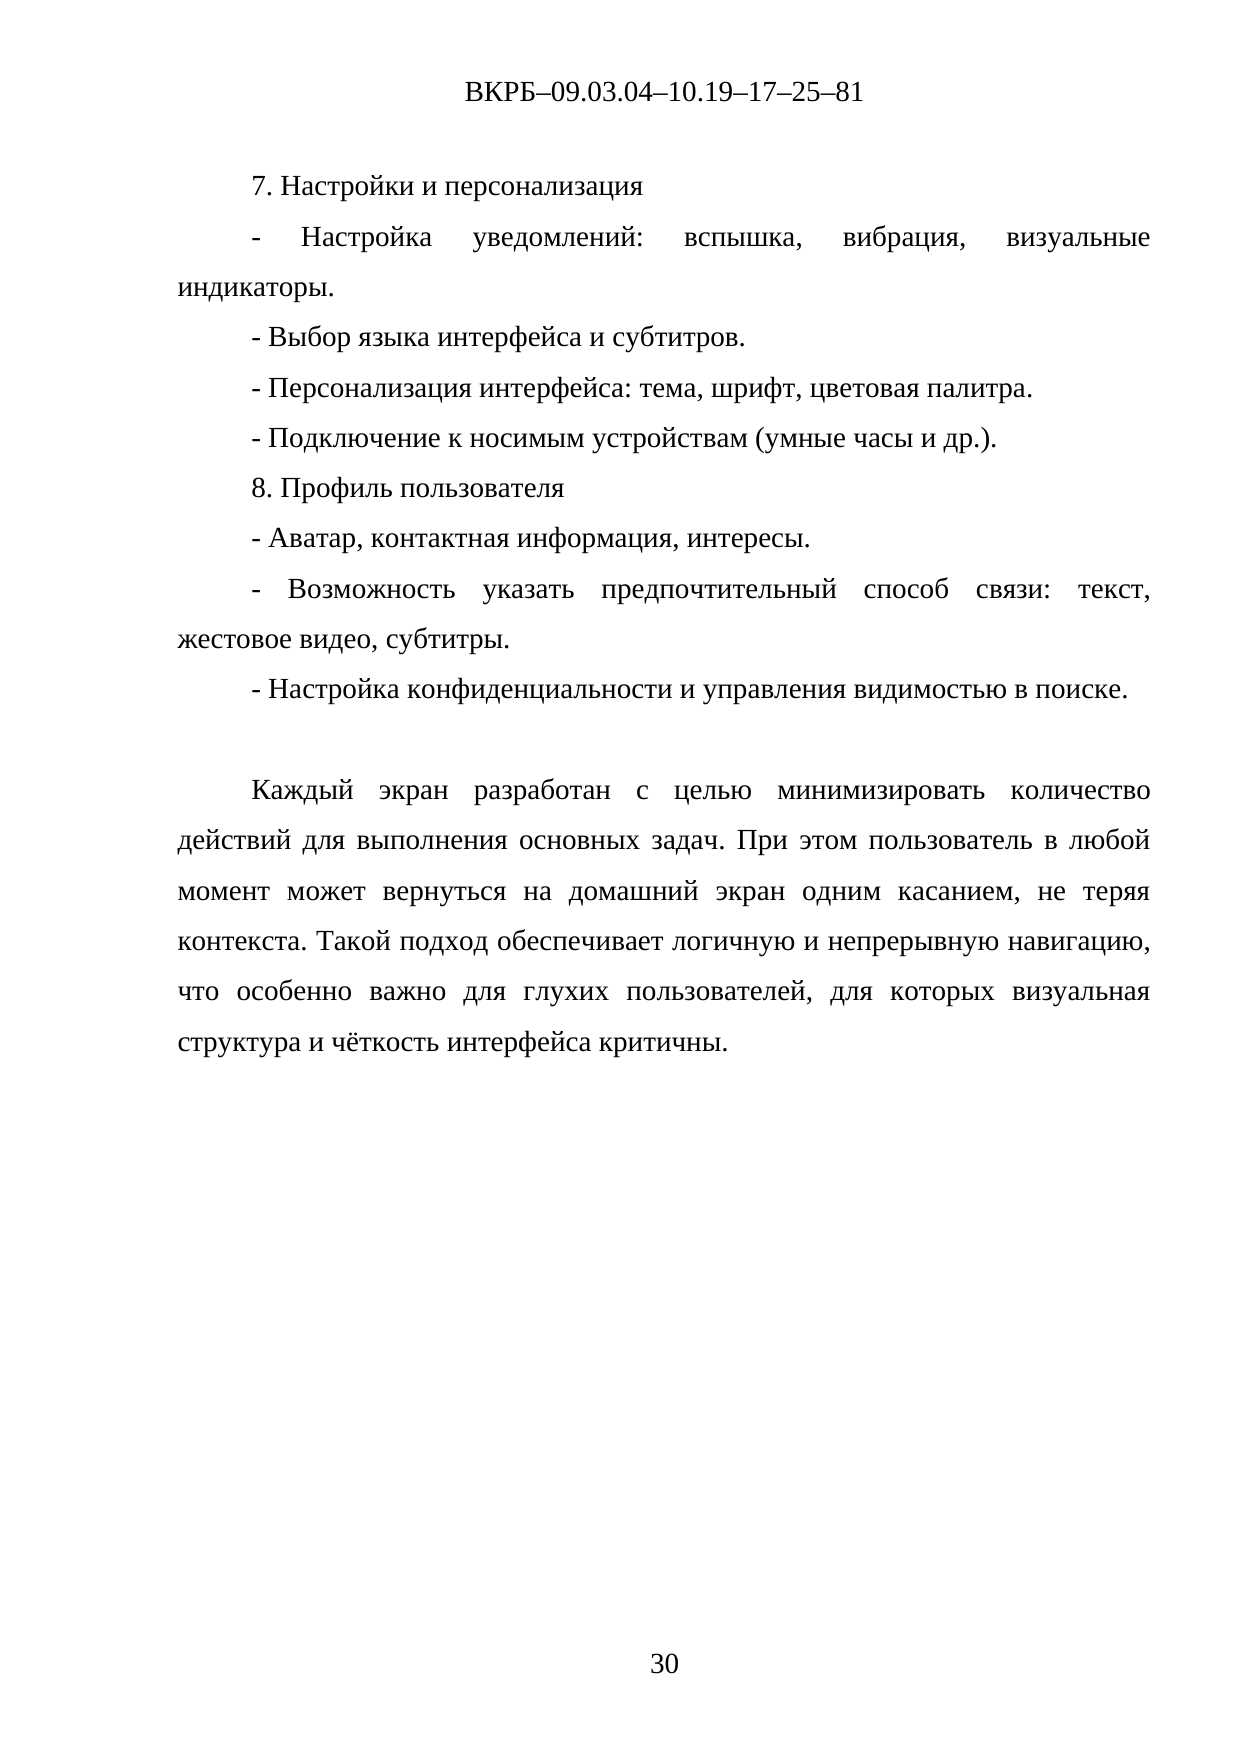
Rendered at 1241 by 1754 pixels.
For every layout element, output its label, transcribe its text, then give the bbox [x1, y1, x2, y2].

text - Возможность указать предпочтительный способ связи: текст, жестовое видео, субтитры. [177, 571, 1152, 655]
text - Настройка уведомлений: вспышка, вибрация, визуальные индикаторы. [177, 219, 1152, 303]
text Каждый экран разработан с целью минимизировать количество действий для выполнения основных задач. При этом пользователь в любой момент может вернуться на домашний экран одним касанием, не теряя контекста. Такой подход обеспечивает логичную и непрерывную навигацию, что особенно важно для глухих пользователей, для которых визуальная структура и чёткость интерфейса критичны. [177, 772, 1152, 1057]
text - Персонализация интерфейса: тема, шрифт, цветовая палитра. [177, 370, 1152, 403]
text - Настройка конфиденциальности и управления видимостью в поиске. [177, 672, 1152, 705]
text - Выбор языка интерфейса и субтитров. [177, 319, 1152, 353]
text - Аватар, контактная информация, интересы. [177, 521, 1152, 554]
text 7. Настройки и персонализация [177, 168, 1152, 202]
text 8. Профиль пользователя [177, 470, 1152, 504]
text - Подключение к носимым устройствам (умные часы и др.). [177, 420, 1152, 453]
